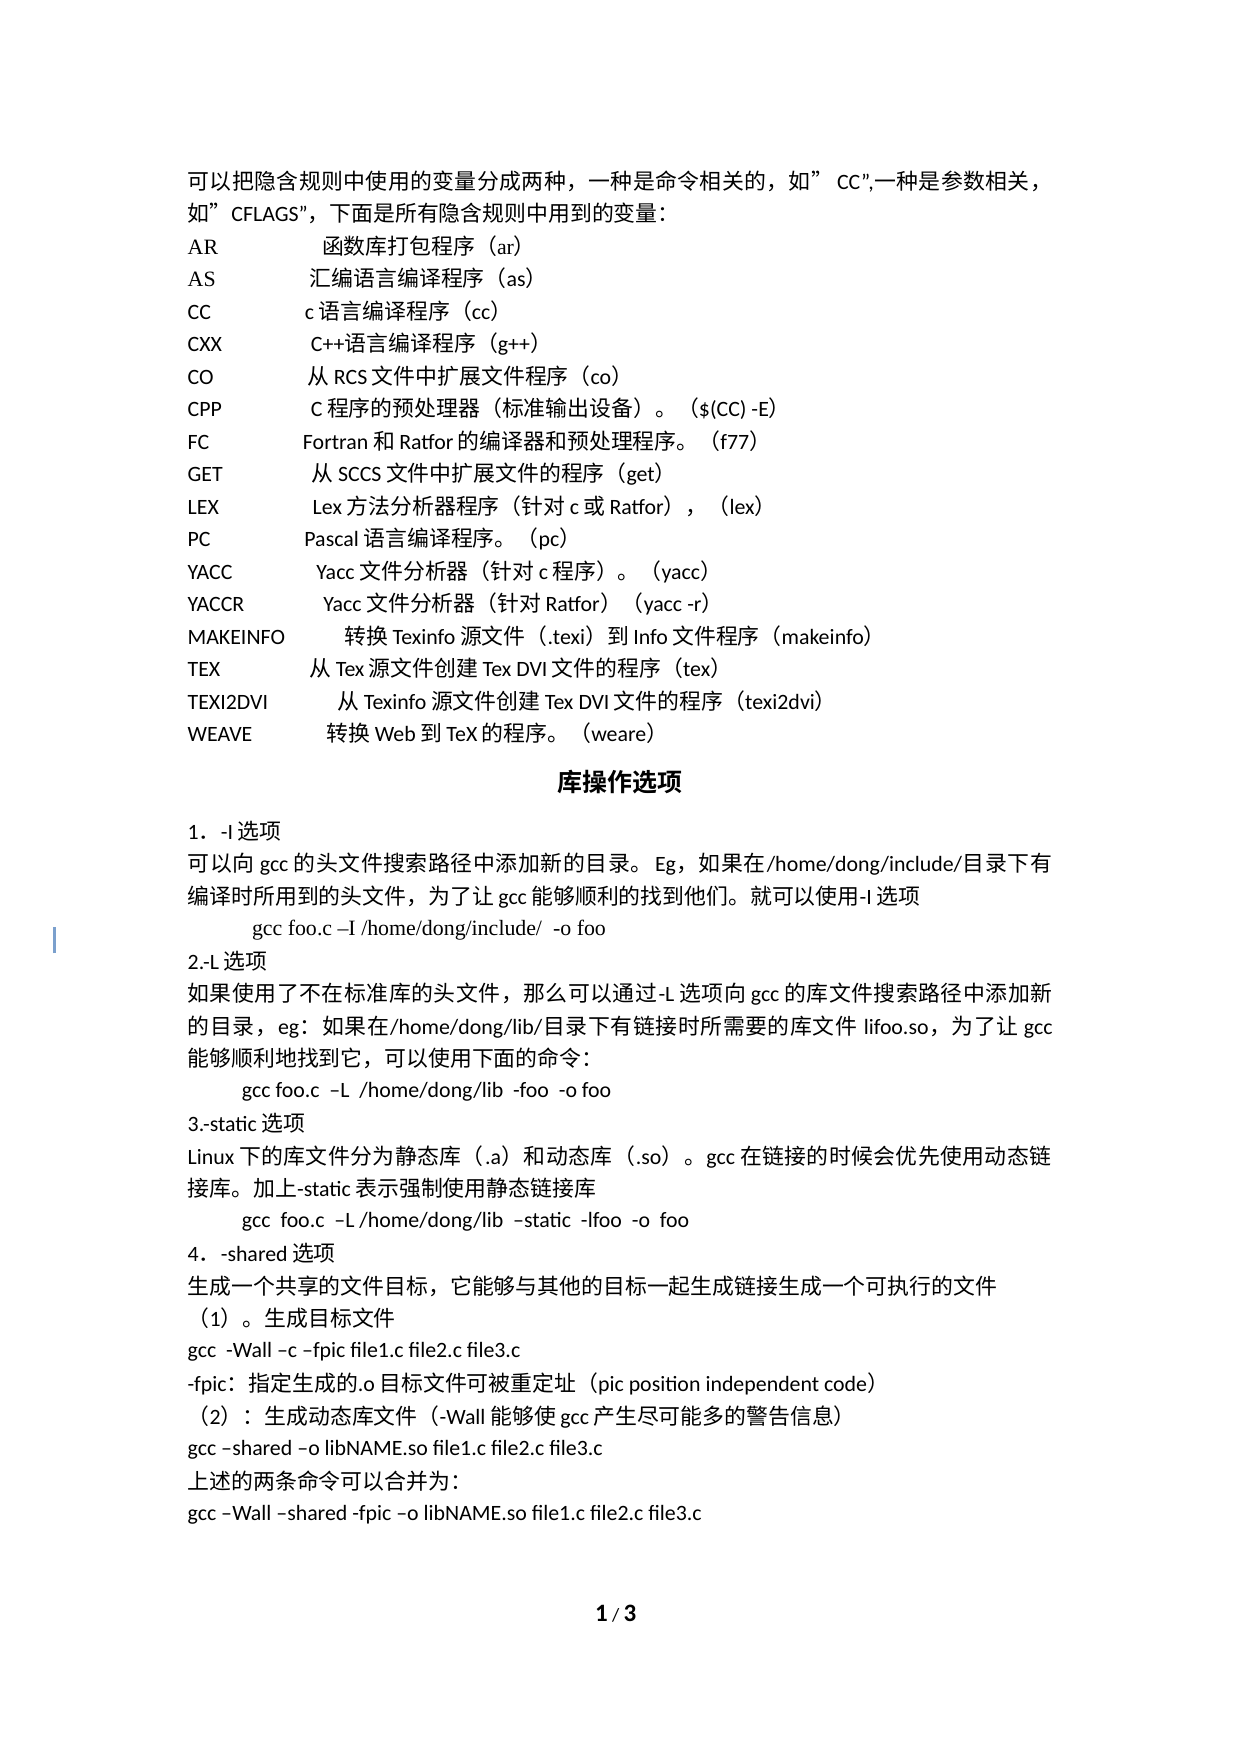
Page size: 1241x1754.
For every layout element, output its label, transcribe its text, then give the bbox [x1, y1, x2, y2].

text WEAVE 转换Web到TeX的程序。（weare） [187, 716, 1053, 748]
text Linux下的库文件分为静态库（.a）和动态库（.so）。gcc在链接的时候会优先使用动态链接库。加上-static表示强制使用静态链接库 [187, 1138, 1053, 1203]
text gcc –shared –o libNAME.so file1.c file2.c file3.c [187, 1431, 1053, 1463]
text gcc foo.c –L /home/dong/lib -foo -o foo [187, 1073, 1053, 1106]
text CC c语言编译程序（cc） [187, 293, 1053, 326]
text AS 汇编语言编译程序（as） [187, 261, 1053, 293]
text 生成一个共享的文件目标，它能够与其他的目标一起生成链接生成一个可执行的文件 [187, 1268, 1053, 1301]
text TEX 从Tex源文件创建Tex DVI文件的程序（tex） [187, 651, 1053, 683]
text gcc -Wall –c –fpic file1.c file2.c file3.c [187, 1333, 1053, 1366]
text CXX C++语言编译程序（g++） [187, 326, 1053, 358]
text 库操作选项 [187, 748, 1053, 813]
text 4．-shared选项 [187, 1236, 1053, 1268]
text 1．-I选项 [187, 813, 1053, 846]
text （1）。生成目标文件 [187, 1301, 1053, 1333]
text AR 函数库打包程序（ar） [187, 228, 1053, 261]
text PC Pascal语言编译程序。（pc） [187, 521, 1053, 553]
text MAKEINFO 转换Texinfo源文件（.texi）到Info文件程序（makeinfo） [187, 618, 1053, 651]
text gcc foo.c –L /home/dong/lib –static -lfoo -o foo [187, 1203, 1053, 1236]
text 上述的两条命令可以合并为： [187, 1463, 1053, 1496]
text （2）：生成动态库文件（-Wall 能够使gcc产生尽可能多的警告信息） [187, 1398, 1053, 1431]
text gcc –Wall –shared -fpic –o libNAME.so file1.c file2.c file3.c [187, 1496, 1053, 1528]
text FC Fortran和Ratfor的编译器和预处理程序。（f77） [187, 423, 1053, 456]
text GET 从SCCS文件中扩展文件的程序（get） [187, 456, 1053, 488]
text CPP C程序的预处理器（标准输出设备）。（$(CC) -E） [187, 391, 1053, 423]
text CO 从RCS文件中扩展文件程序（co） [187, 358, 1053, 391]
text 可以把隐含规则中使用的变量分成两种，一种是命令相关的，如”CC”,一种是参数相关，如”CFLAGS”，下面是所有隐含规则中用到的变量： [187, 163, 1053, 228]
text YACCR Yacc文件分析器（针对Ratfor）（yacc -r） [187, 586, 1053, 618]
text YACC Yacc文件分析器（针对c程序）。（yacc） [187, 553, 1053, 586]
text 3.-static选项 [187, 1106, 1053, 1138]
text -fpic：指定生成的.o目标文件可被重定址（pic position independent code） [187, 1366, 1053, 1398]
text 可以向gcc的头文件搜索路径中添加新的目录。Eg，如果在/home/dong/include/目录下有编译时所用到的头文件，为了让gcc能够顺利的找到他们。就可以使用-I 选项 [187, 846, 1053, 911]
text gcc foo.c –I /home/dong/include/ -o foo [187, 911, 1053, 943]
text 2.-L选项 [187, 943, 1053, 976]
text 如果使用了不在标准库的头文件，那么可以通过-L选项向gcc的库文件搜索路径中添加新的目录，eg：如果在/home/dong/lib/目录下有链接时所需要的库文件lifoo.so，为了让gcc能够顺利地找到它，可以使用下面的命令： [187, 976, 1053, 1073]
text TEXI2DVI 从Texinfo源文件创建Tex DVI文件的程序（texi2dvi） [187, 683, 1053, 716]
text LEX Lex方法分析器程序（针对c或Ratfor），（lex） [187, 488, 1053, 521]
